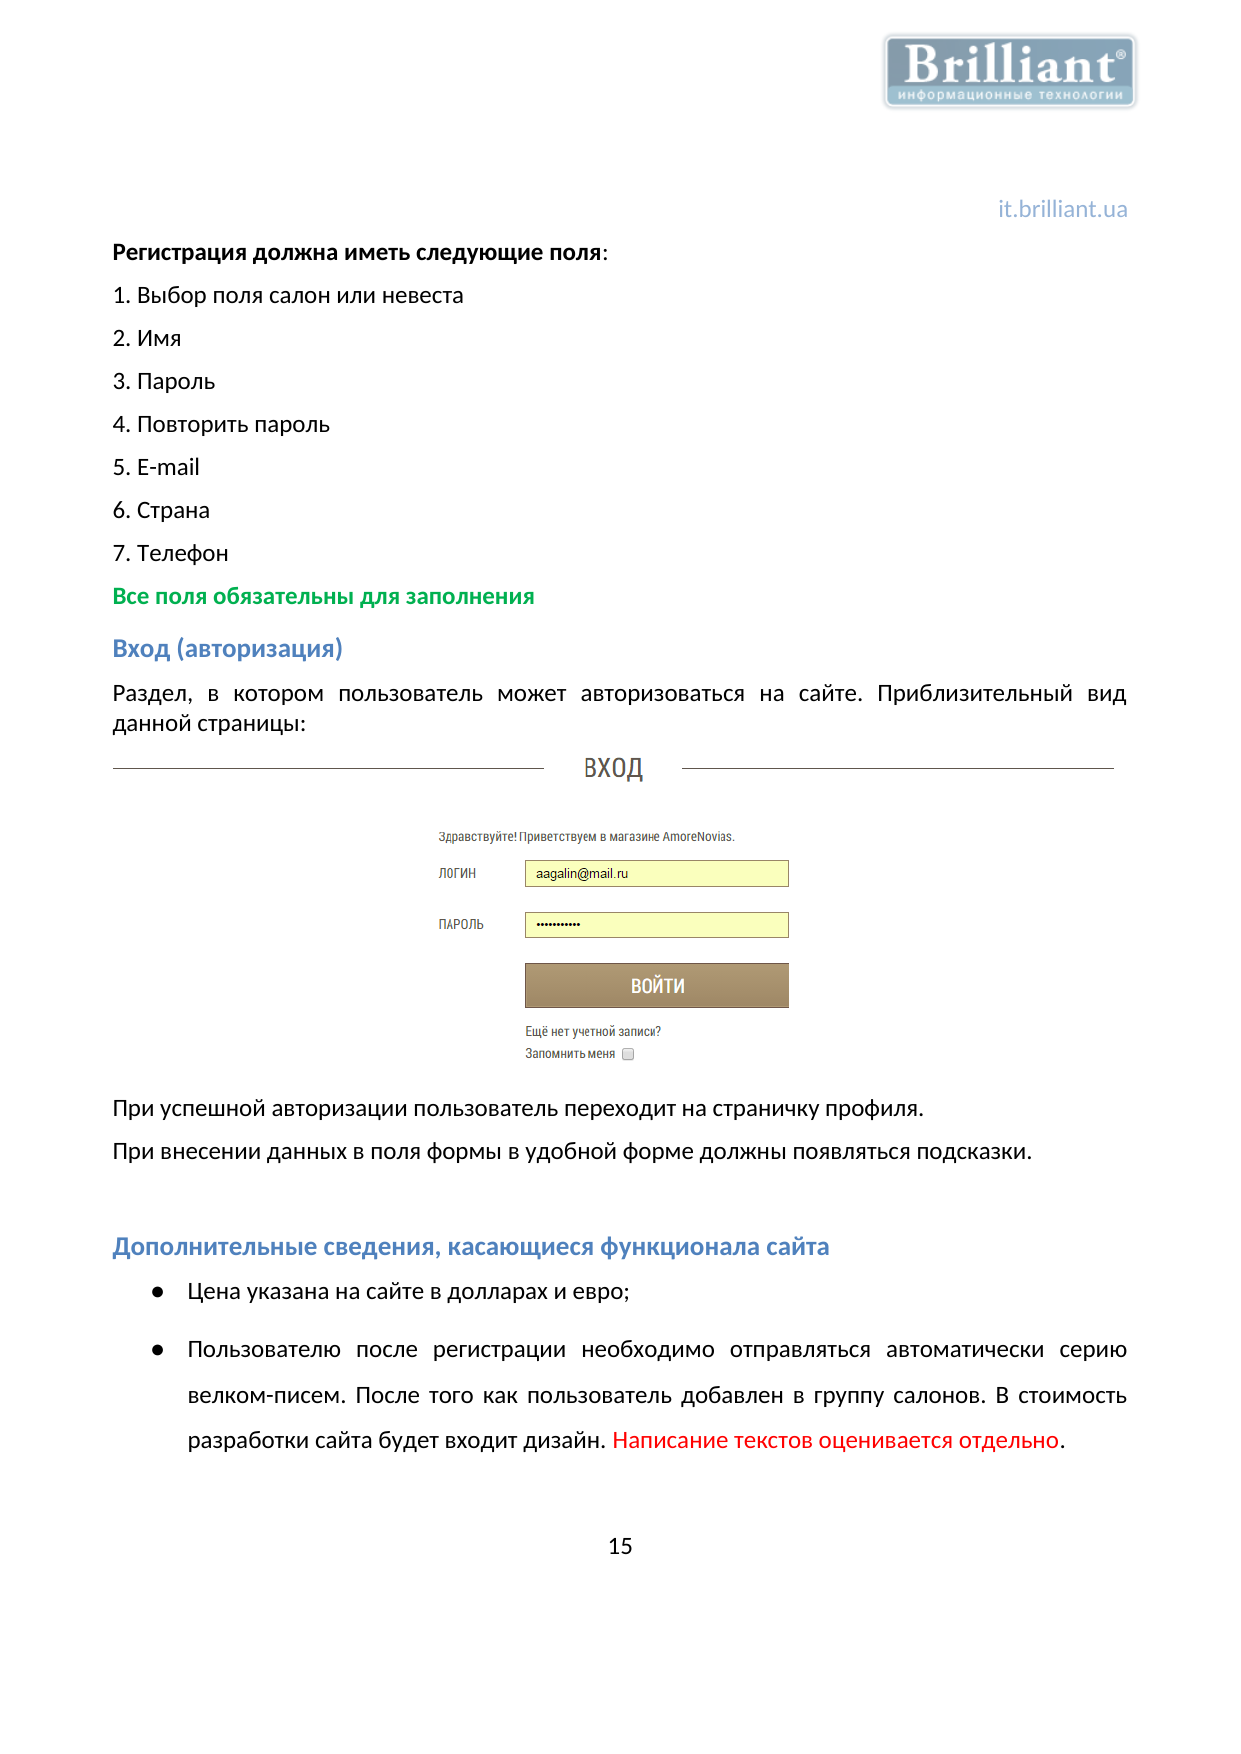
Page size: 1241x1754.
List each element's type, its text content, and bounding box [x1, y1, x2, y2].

text При внесении данных в поля формы в удобной форме должны появляться подсказки. [112, 1135, 1128, 1165]
text Все поля обязательны для заполнения [112, 580, 1128, 611]
text 3. Пароль [112, 365, 1128, 396]
text 6. Страна [112, 494, 1128, 525]
text 2. Имя [112, 322, 1128, 353]
picture [879, 29, 1144, 122]
subtitle Дополнительные сведения, касающиеся функционала сайта [112, 1229, 1128, 1262]
text При успешной авторизации пользователь переходит на страничку профиля. [112, 1092, 1128, 1122]
text 4. Повторить пароль [112, 408, 1128, 439]
picture [112, 750, 1128, 1080]
list Цена указана на сайте в долларах и евро; [150, 1275, 1128, 1305]
text 5. E-mail [112, 451, 1128, 482]
text 1. Выбор поля салон или невеста [112, 279, 1128, 309]
text Регистрация должна иметь следующие поля: [112, 236, 1128, 267]
list Пользователю после регистрации необходимо отправляться автоматически серию велком-писем. После того как пользователь добавлен в группу салонов. В стоимость разработки сайта будет входит дизайн. Написание текстов оценивается отдельно. [150, 1333, 1128, 1455]
subtitle Вход (авторизация) [112, 632, 1128, 664]
text 7. Телефон [112, 537, 1128, 568]
text Раздел, в котором пользователь может авторизоваться на сайте. Приблизительный вид данной страницы: [112, 677, 1128, 738]
